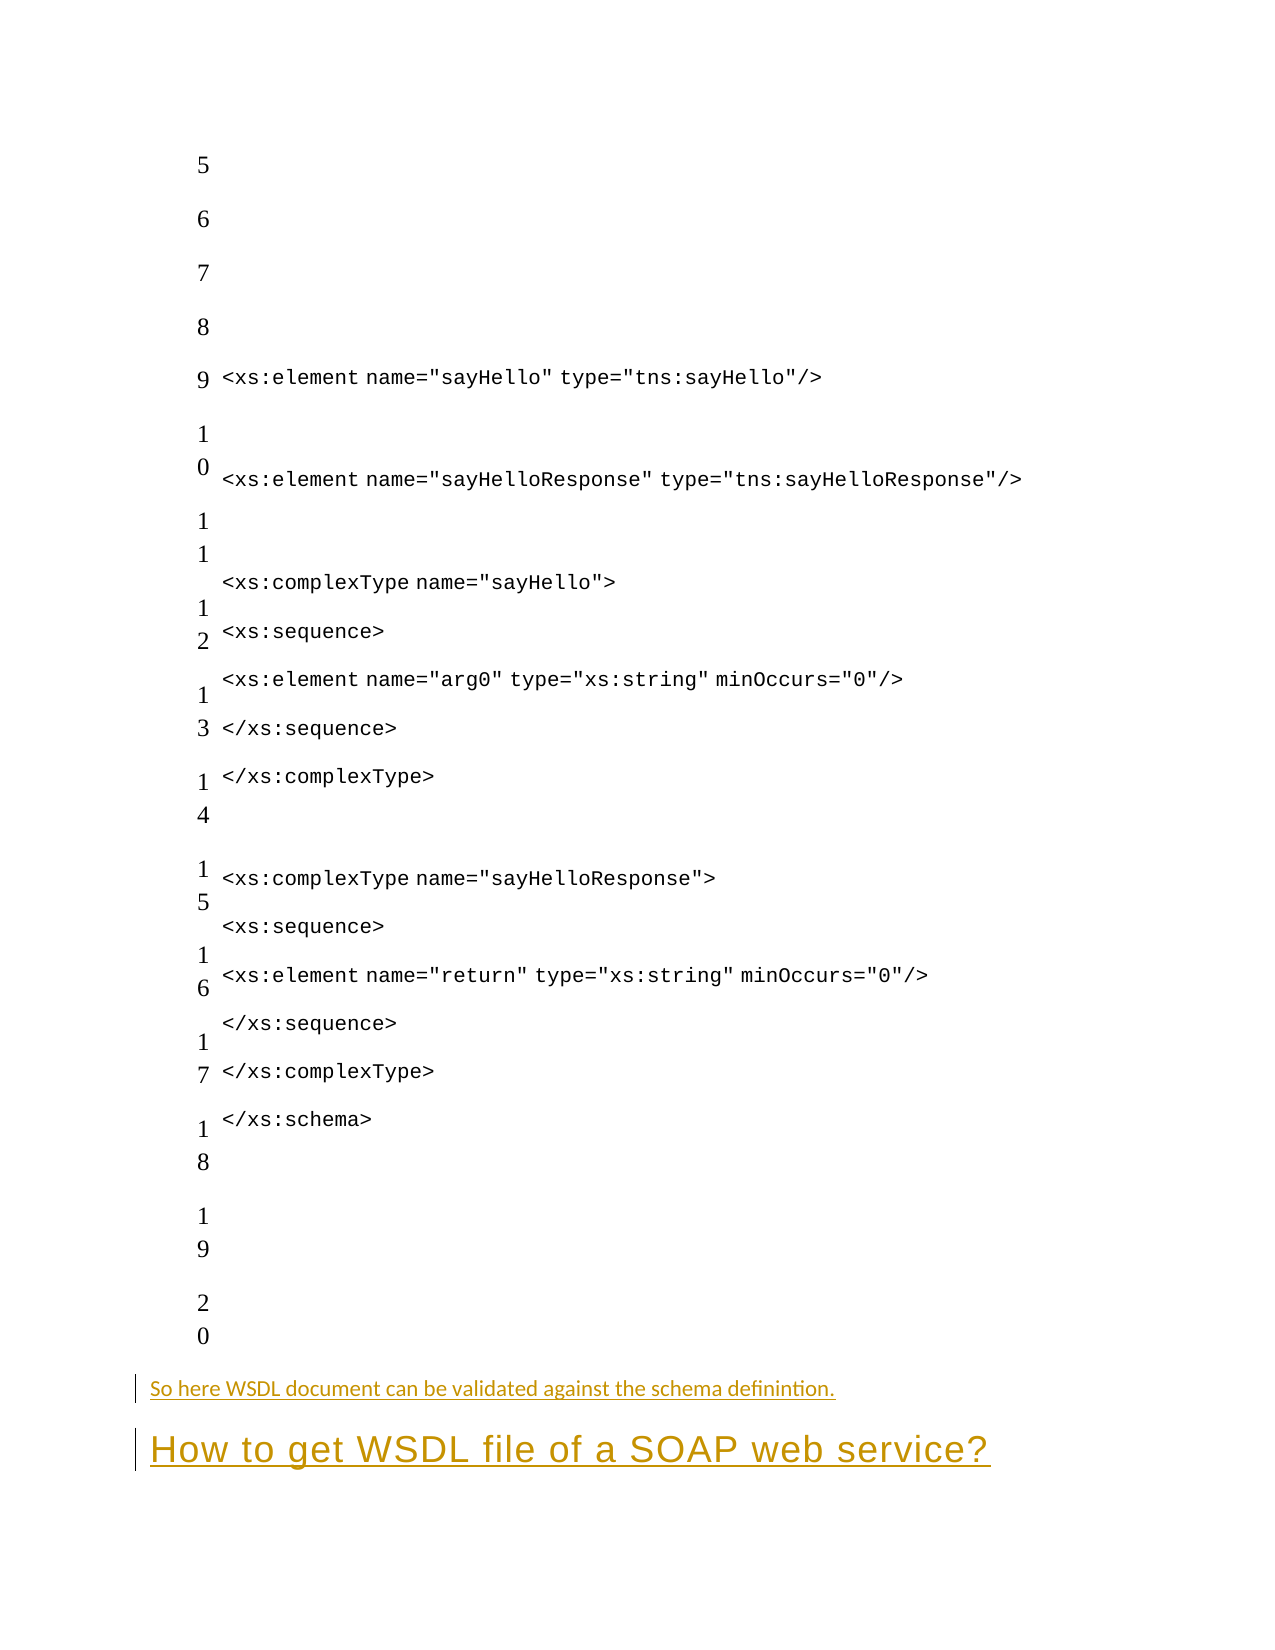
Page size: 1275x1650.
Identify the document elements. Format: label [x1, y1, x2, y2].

table_cell [222, 150, 1275, 1374]
table_cell [197, 150, 222, 1374]
